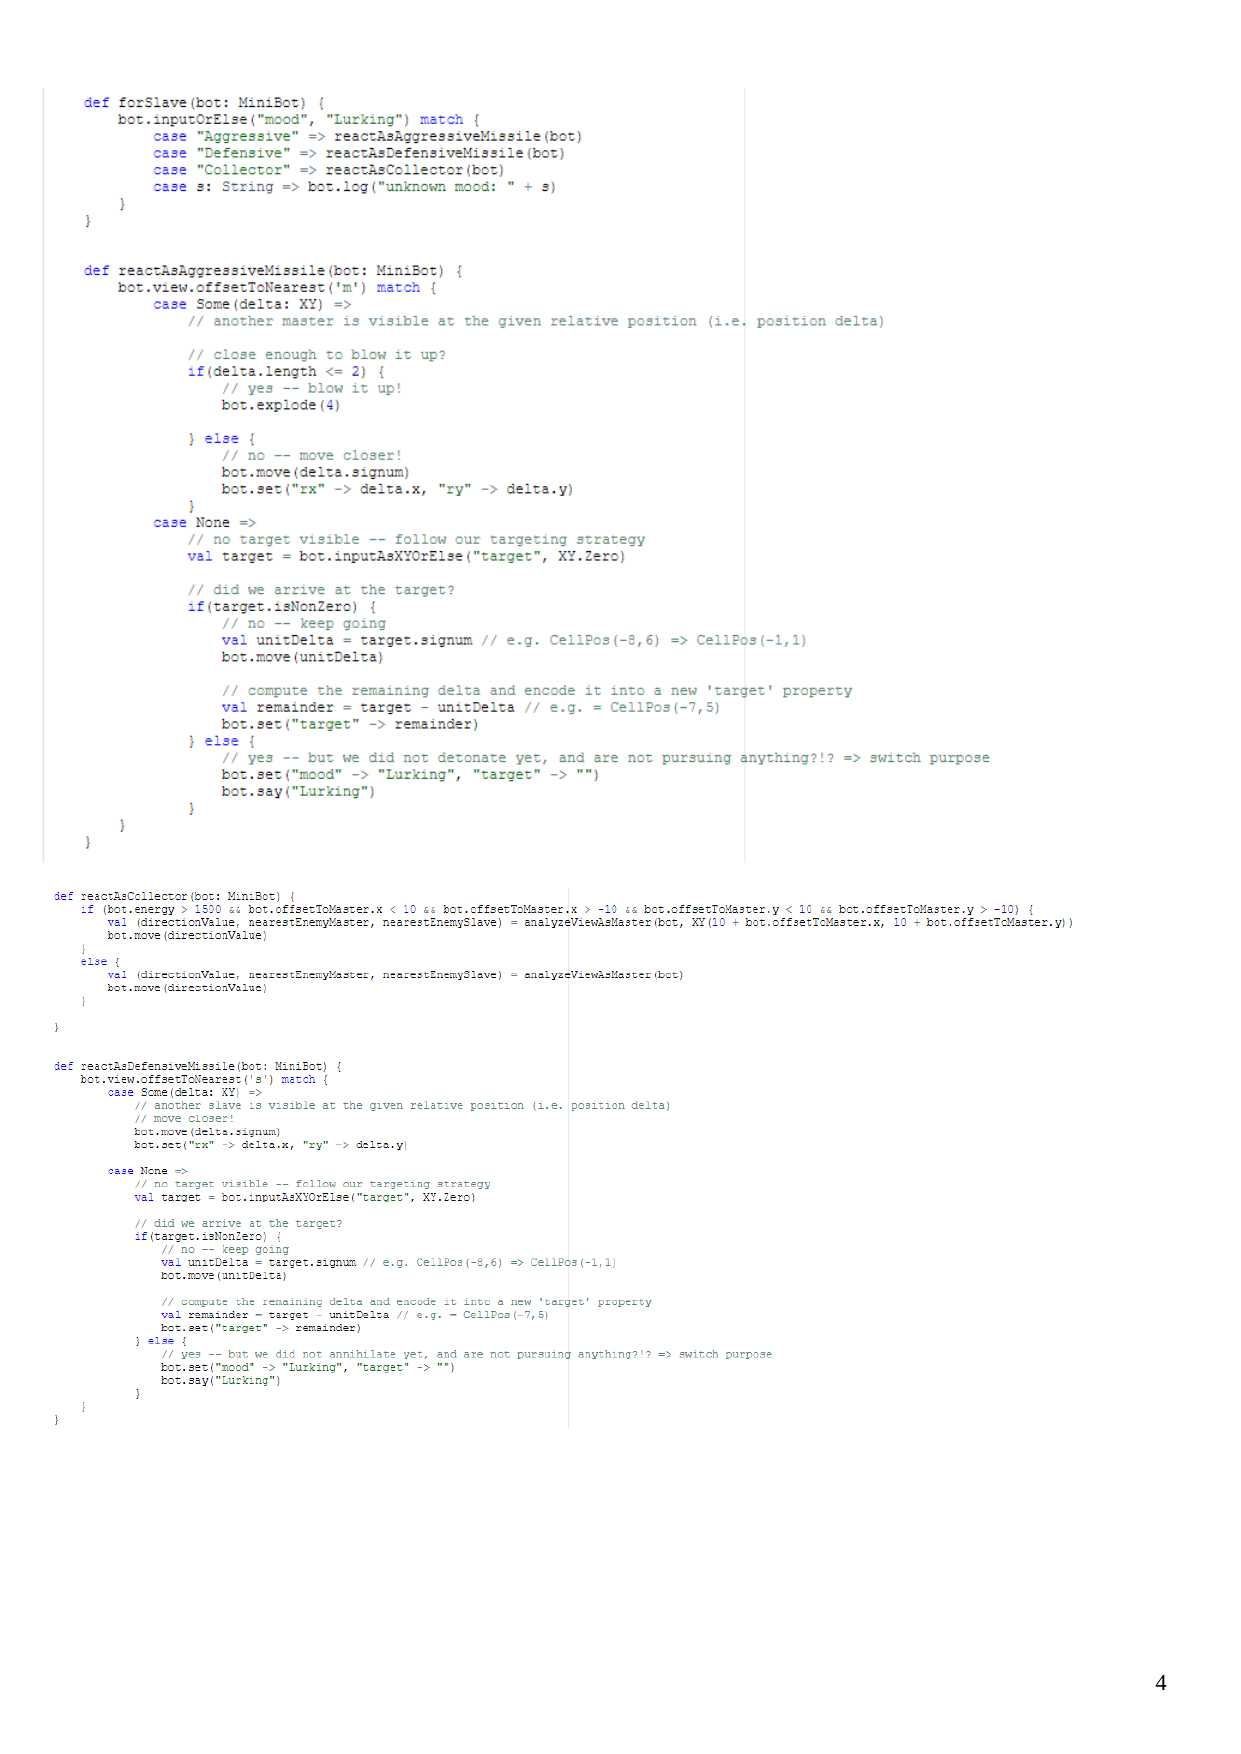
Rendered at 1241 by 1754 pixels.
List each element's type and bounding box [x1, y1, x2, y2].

picture [42, 888, 1076, 1429]
picture [42, 88, 1097, 863]
